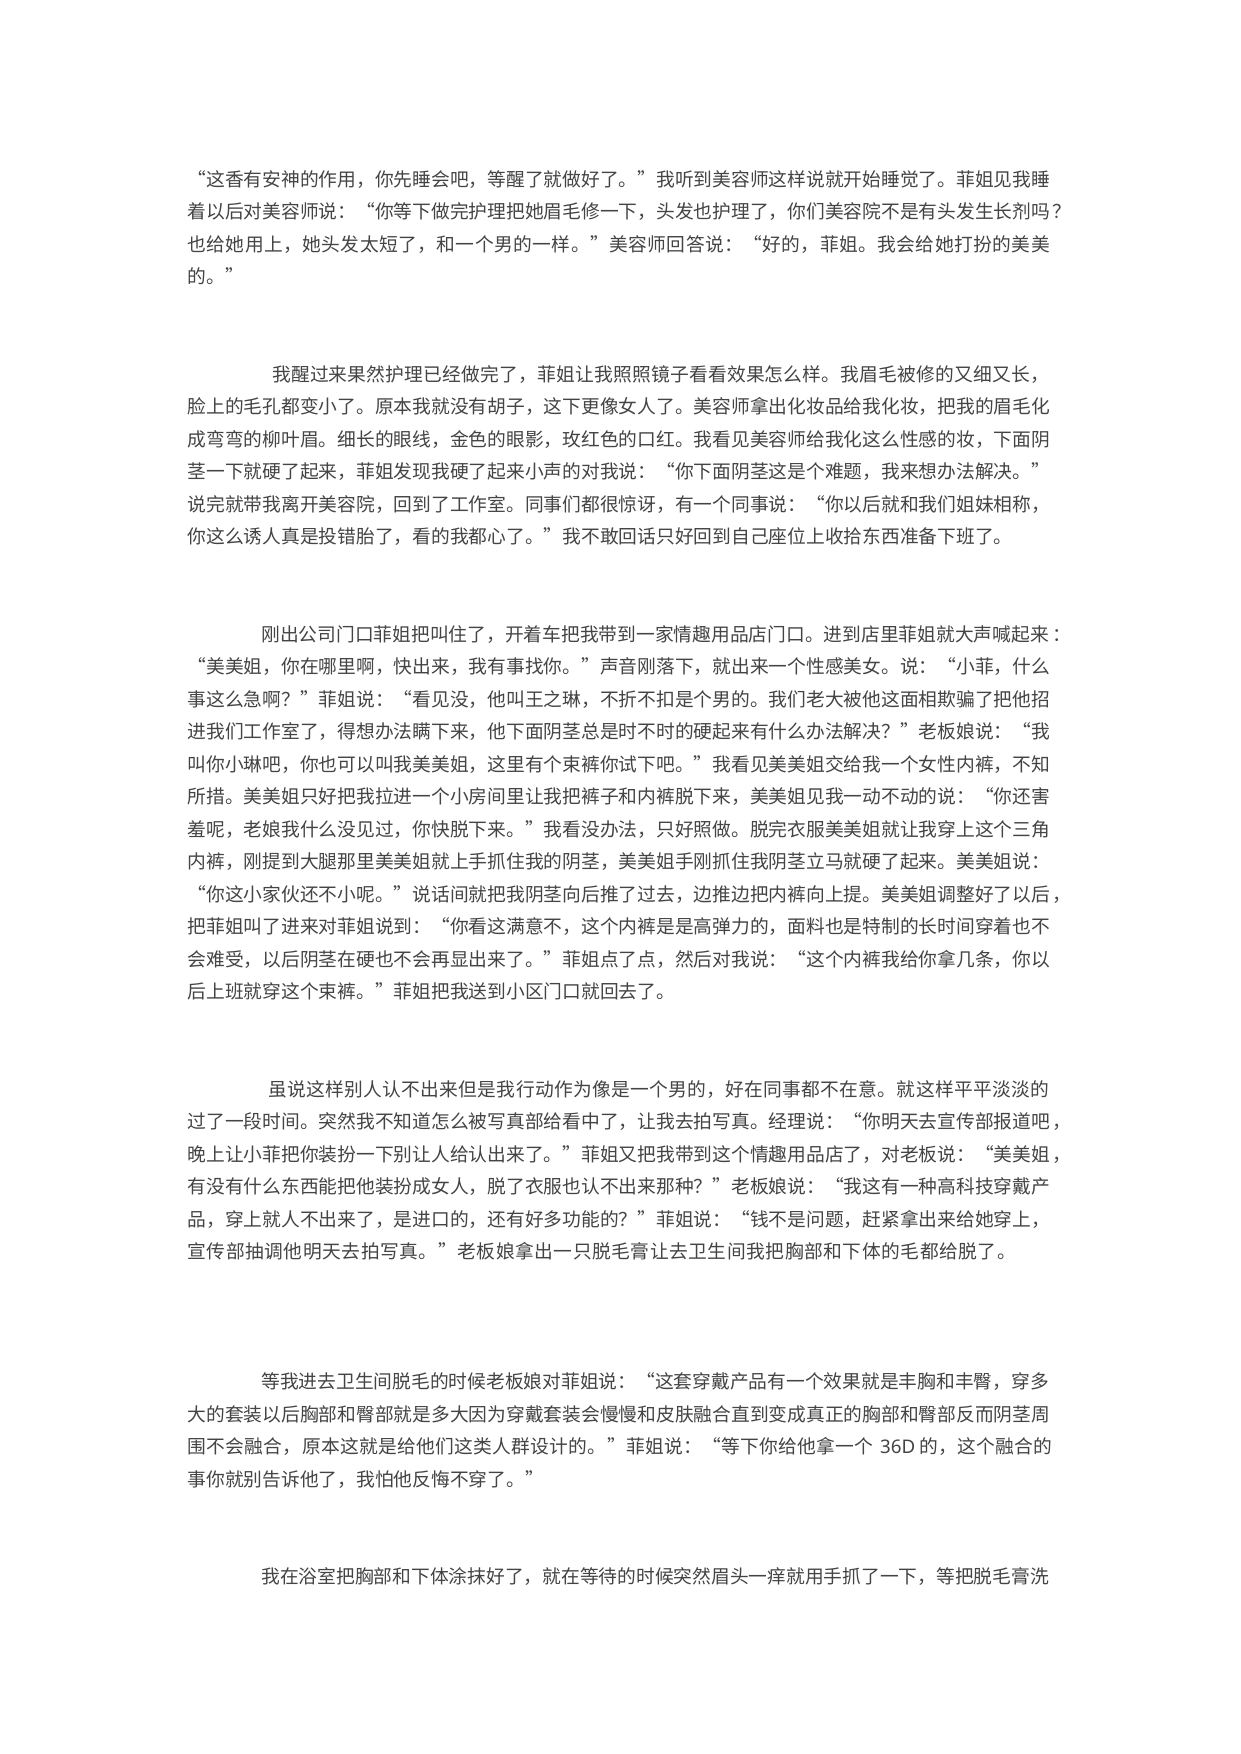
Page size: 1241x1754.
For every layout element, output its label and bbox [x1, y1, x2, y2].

text [187, 162, 1053, 1592]
